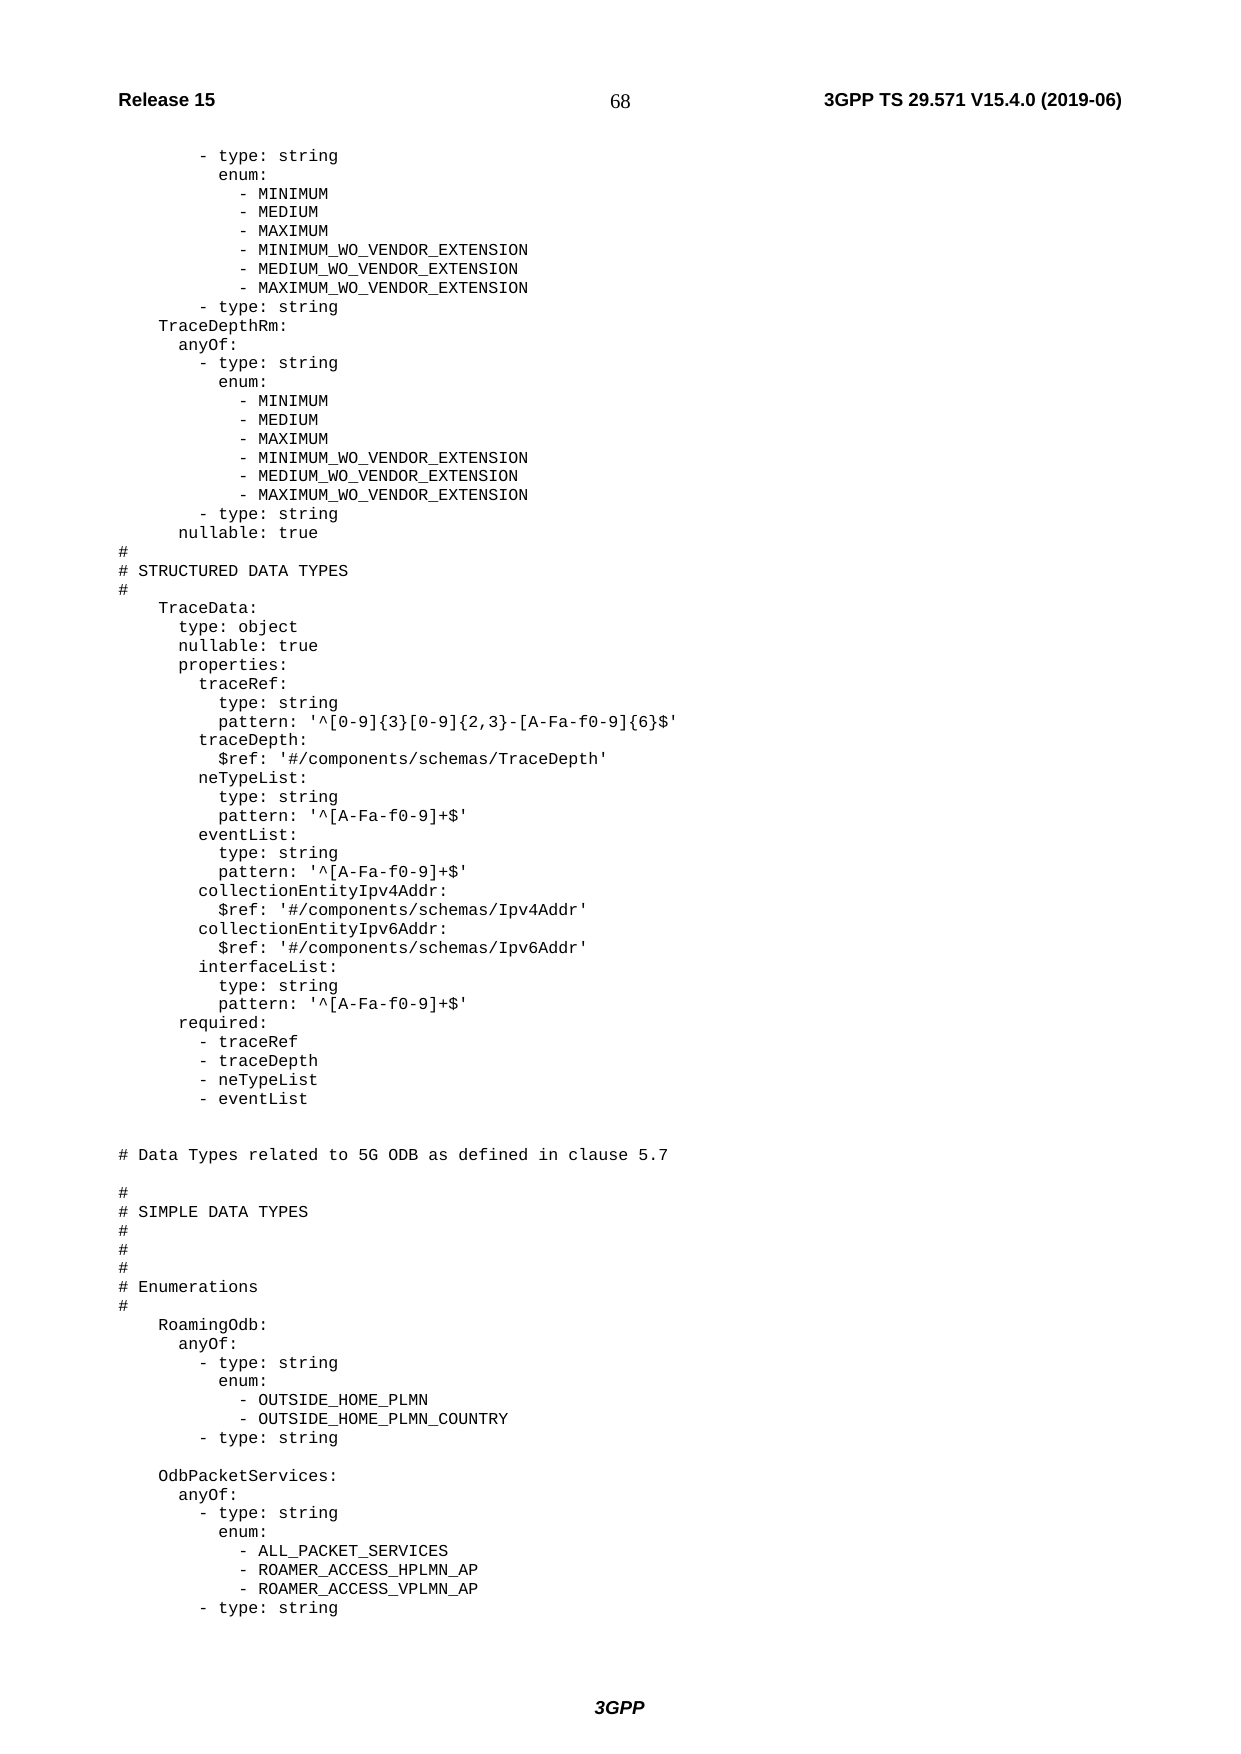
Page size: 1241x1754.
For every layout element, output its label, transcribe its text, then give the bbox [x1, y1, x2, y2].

text # [118, 1260, 1122, 1279]
text RoamingOdb: [118, 1316, 1122, 1335]
text # [118, 1298, 1122, 1316]
text - ALL_PACKET_SERVICES [118, 1543, 1122, 1562]
text anyOf: [118, 1335, 1122, 1354]
text - type: string [118, 298, 1122, 317]
text - type: string [118, 1599, 1122, 1618]
text - traceRef [118, 1034, 1122, 1052]
text # [118, 1241, 1122, 1260]
text # STRUCTURED DATA TYPES [118, 562, 1122, 581]
text neTypeList: [118, 770, 1122, 788]
text - OUTSIDE_HOME_PLMN [118, 1392, 1122, 1411]
text OdbPacketServices: [118, 1467, 1122, 1486]
text - MINIMUM [118, 393, 1122, 411]
text type: string [118, 977, 1122, 996]
text traceRef: [118, 675, 1122, 694]
text enum: [118, 166, 1122, 185]
text enum: [118, 1373, 1122, 1392]
text - type: string [118, 1354, 1122, 1373]
text - neTypeList [118, 1071, 1122, 1090]
text interfaceList: [118, 958, 1122, 977]
text - MEDIUM_WO_VENDOR_EXTENSION [118, 261, 1122, 279]
text - type: string [118, 506, 1122, 524]
text enum: [118, 1524, 1122, 1543]
text $ref: '#/components/schemas/Ipv4Addr' [118, 902, 1122, 921]
text required: [118, 1015, 1122, 1034]
text # [118, 1184, 1122, 1203]
text pattern: '^[A-Fa-f0-9]+$' [118, 864, 1122, 883]
text pattern: '^[A-Fa-f0-9]+$' [118, 807, 1122, 826]
text - MAXIMUM [118, 430, 1122, 449]
text - ROAMER_ACCESS_HPLMN_AP [118, 1562, 1122, 1580]
text $ref: '#/components/schemas/TraceDepth' [118, 751, 1122, 770]
text anyOf: [118, 1486, 1122, 1505]
text nullable: true [118, 638, 1122, 657]
text TraceData: [118, 600, 1122, 619]
text $ref: '#/components/schemas/Ipv6Addr' [118, 939, 1122, 958]
text pattern: '^[0-9]{3}[0-9]{2,3}-[A-Fa-f0-9]{6}$' [118, 713, 1122, 732]
text TraceDepthRm: [118, 317, 1122, 336]
text anyOf: [118, 336, 1122, 355]
text traceDepth: [118, 732, 1122, 751]
text - MEDIUM [118, 411, 1122, 430]
text - ROAMER_ACCESS_VPLMN_AP [118, 1580, 1122, 1599]
text type: string [118, 694, 1122, 713]
text - type: string [118, 355, 1122, 374]
text # [118, 543, 1122, 562]
text - MINIMUM_WO_VENDOR_EXTENSION [118, 449, 1122, 468]
text - type: string [118, 147, 1122, 166]
text - eventList [118, 1090, 1122, 1109]
text type: string [118, 845, 1122, 864]
text - MAXIMUM_WO_VENDOR_EXTENSION [118, 487, 1122, 506]
text - MAXIMUM [118, 223, 1122, 242]
text - MEDIUM [118, 204, 1122, 223]
text type: string [118, 788, 1122, 807]
text # Enumerations [118, 1279, 1122, 1298]
text properties: [118, 657, 1122, 675]
text - MINIMUM [118, 185, 1122, 204]
text collectionEntityIpv6Addr: [118, 921, 1122, 939]
text type: object [118, 619, 1122, 638]
text collectionEntityIpv4Addr: [118, 883, 1122, 902]
text nullable: true [118, 524, 1122, 543]
text - type: string [118, 1429, 1122, 1448]
text - MEDIUM_WO_VENDOR_EXTENSION [118, 468, 1122, 487]
text eventList: [118, 826, 1122, 845]
text - OUTSIDE_HOME_PLMN_COUNTRY [118, 1411, 1122, 1429]
text # [118, 581, 1122, 600]
text # Data Types related to 5G ODB as defined in clause 5.7 [118, 1147, 1122, 1166]
text pattern: '^[A-Fa-f0-9]+$' [118, 996, 1122, 1015]
text - type: string [118, 1505, 1122, 1524]
text enum: [118, 374, 1122, 393]
text - MAXIMUM_WO_VENDOR_EXTENSION [118, 279, 1122, 298]
text - MINIMUM_WO_VENDOR_EXTENSION [118, 242, 1122, 261]
text - traceDepth [118, 1052, 1122, 1071]
text # SIMPLE DATA TYPES [118, 1203, 1122, 1222]
text # [118, 1222, 1122, 1241]
